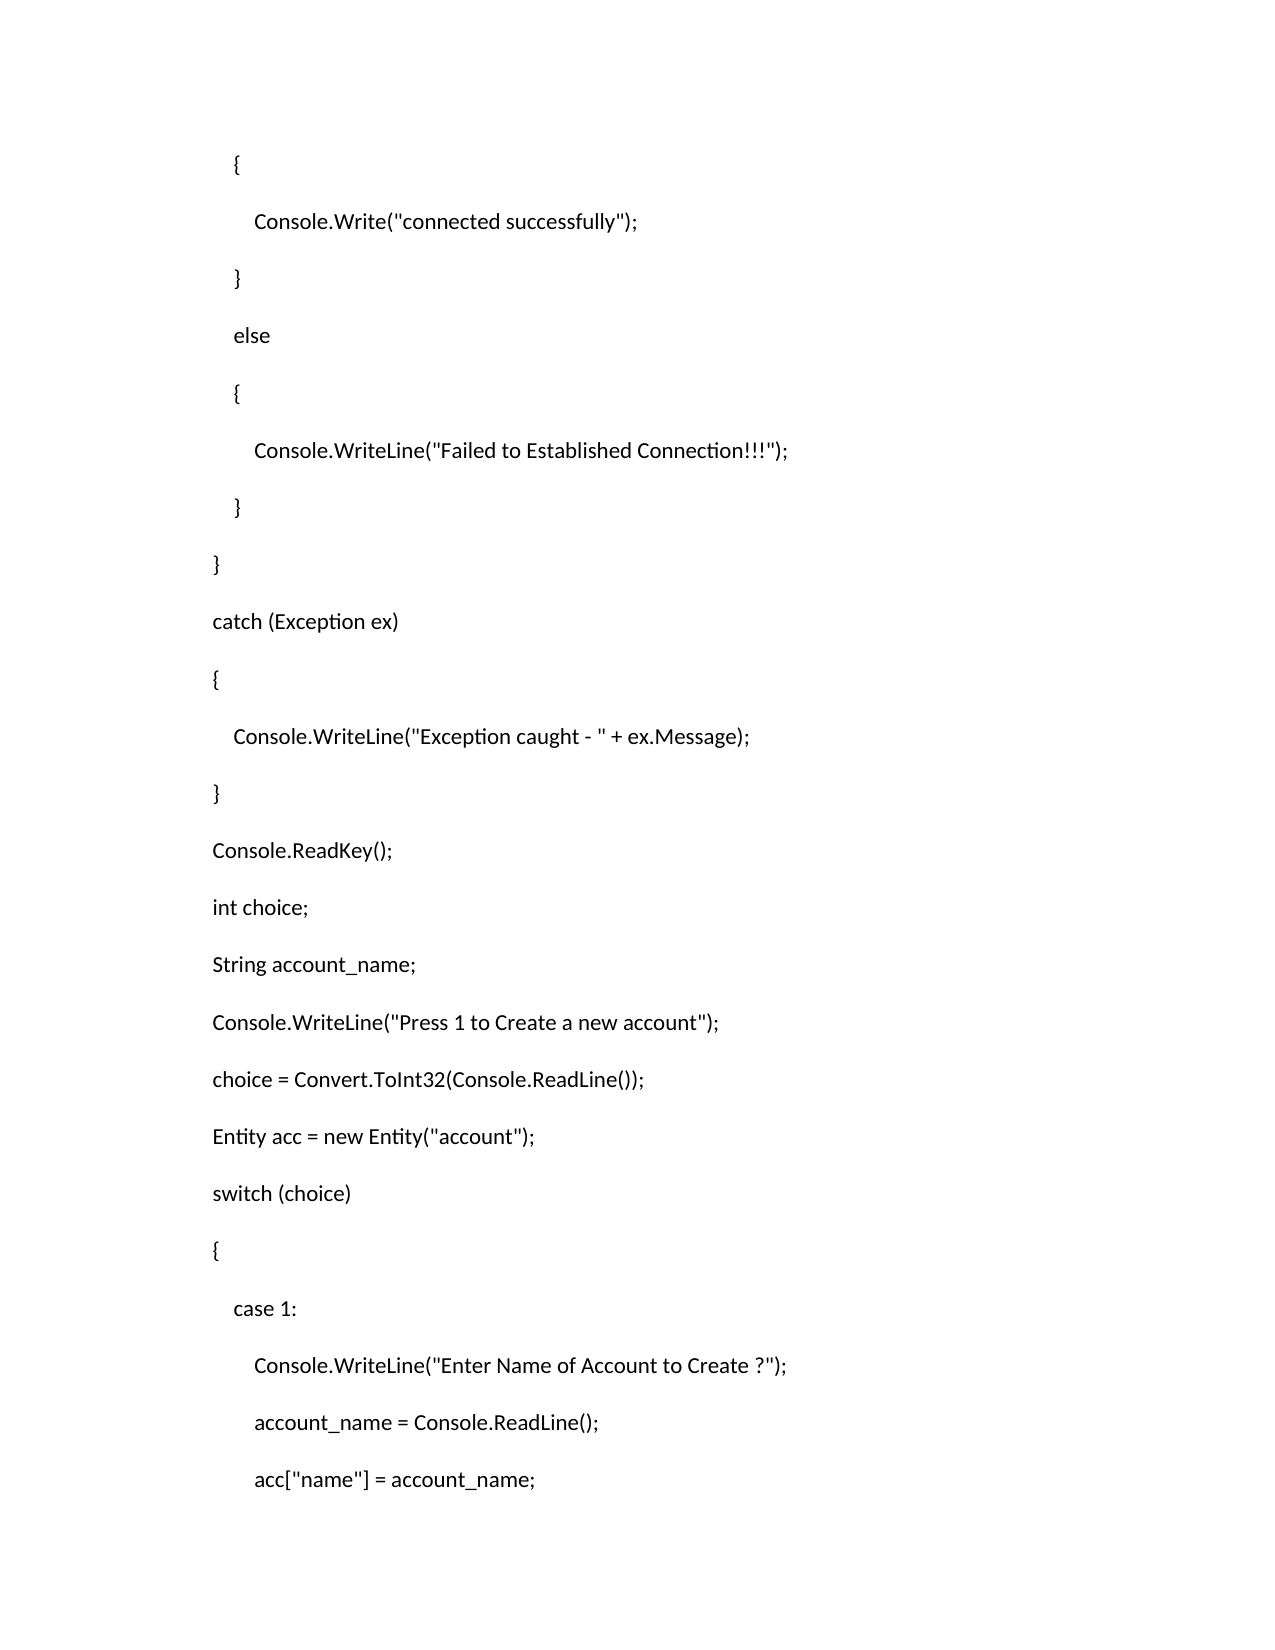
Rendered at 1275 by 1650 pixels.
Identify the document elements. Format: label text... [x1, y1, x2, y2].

text } [150, 493, 1125, 521]
text catch (Exception ex) [150, 607, 1125, 636]
text Console.Write("connected successfully"); [150, 207, 1125, 235]
text Console.WriteLine("Enter Name of Account to Create ?"); [150, 1351, 1125, 1379]
text Console.WriteLine("Failed to Established Connection!!!"); [150, 436, 1125, 464]
text } [150, 550, 1125, 578]
text { [150, 379, 1125, 407]
text } [150, 264, 1125, 292]
text choice = Convert.ToInt32(Console.ReadLine()); [150, 1065, 1125, 1093]
text Entity acc = new Entity("account"); [150, 1122, 1125, 1150]
text account_name = Console.ReadLine(); [150, 1408, 1125, 1436]
text else [150, 322, 1125, 349]
text { [150, 1237, 1125, 1264]
text String account_name; [150, 951, 1125, 979]
text case 1: [150, 1294, 1125, 1322]
text acc["name"] = account_name; [150, 1465, 1125, 1493]
text { [150, 150, 1125, 178]
text Console.ReadKey(); [150, 836, 1125, 864]
text Console.WriteLine("Press 1 to Create a new account"); [150, 1008, 1125, 1036]
text int choice; [150, 893, 1125, 921]
text Console.WriteLine("Exception caught - " + ex.Message); [150, 722, 1125, 750]
text { [150, 665, 1125, 693]
text } [150, 779, 1125, 807]
text switch (choice) [150, 1179, 1125, 1207]
